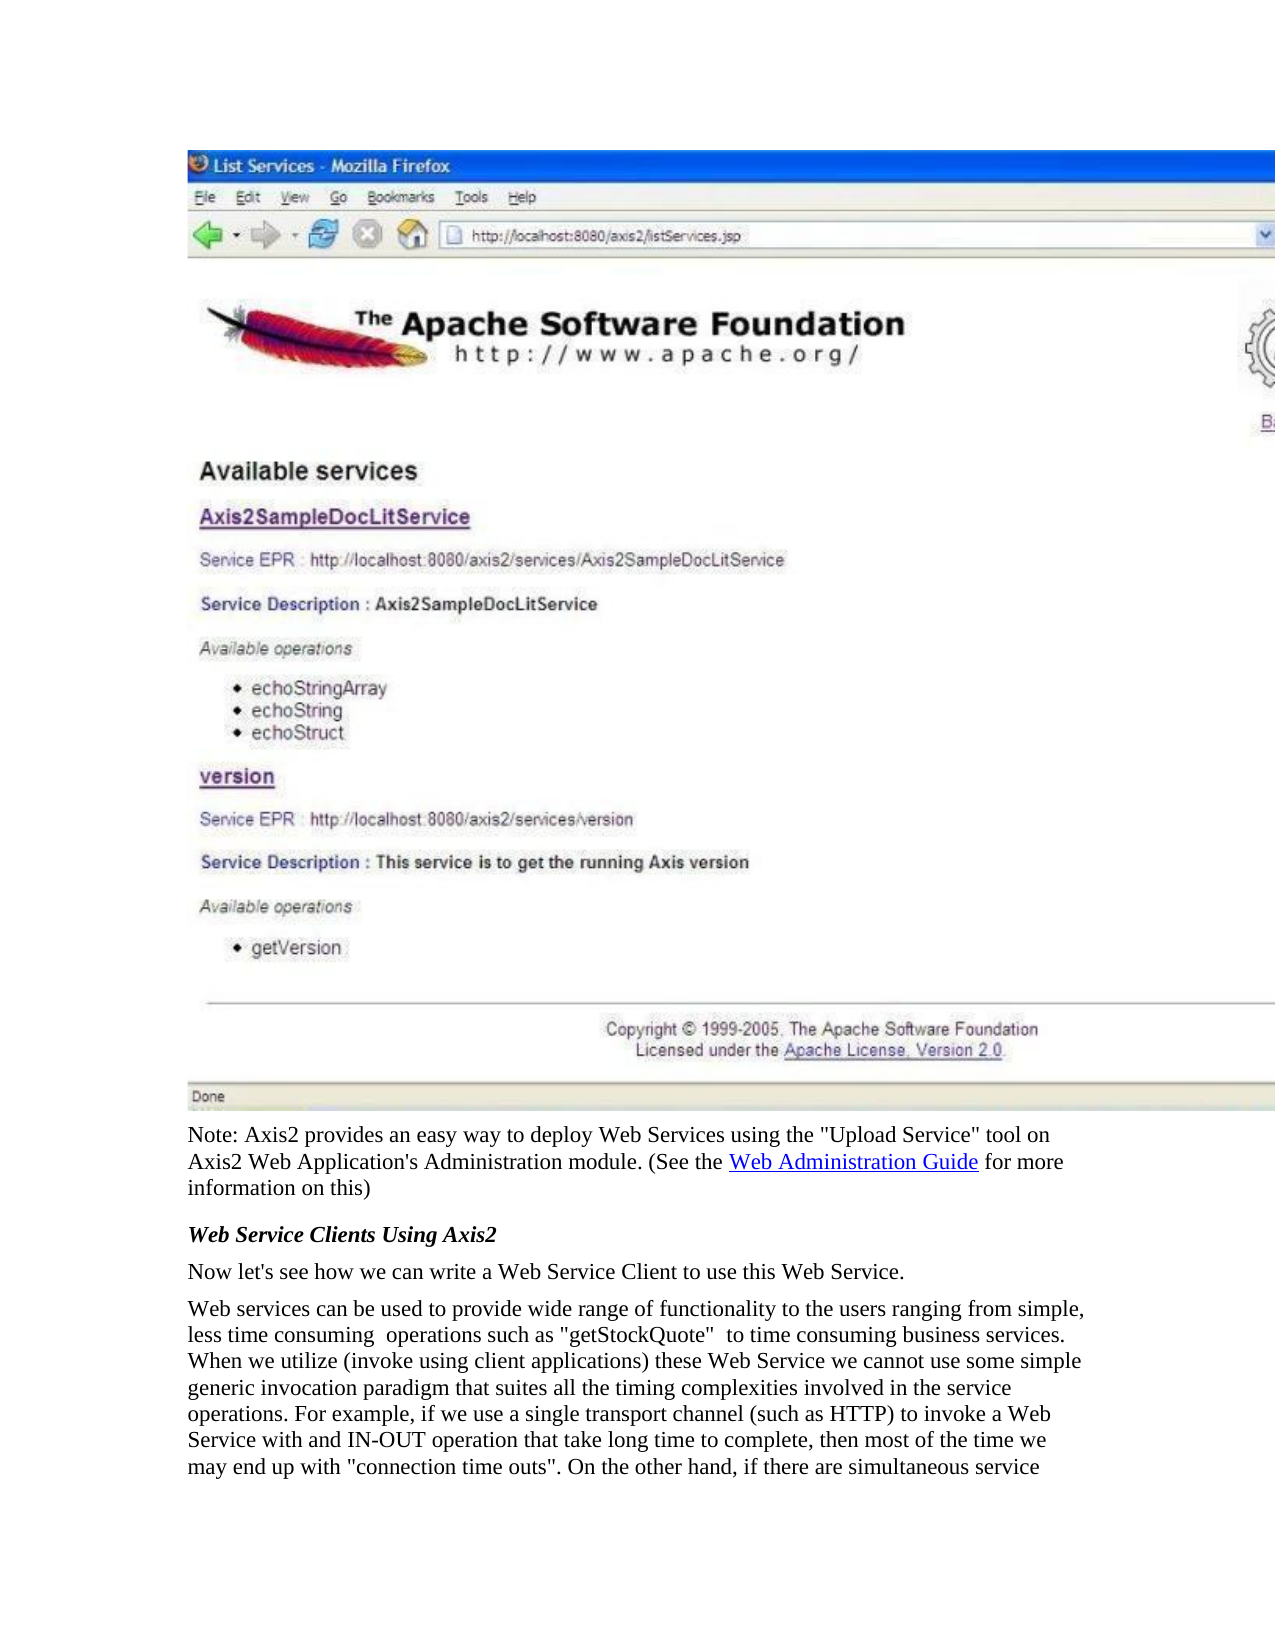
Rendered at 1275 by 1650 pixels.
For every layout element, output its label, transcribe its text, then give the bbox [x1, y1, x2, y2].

picture [187, 150, 1275, 1111]
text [187, 1295, 1087, 1479]
text Note: Axis2 provides an easy way to deploy Web Services using the "Upload Service" tool on Axis2 Web Application's Administration module. (See the Web Administration Guide for more information on this) [187, 1121, 1087, 1200]
subtitle Web Service Clients Using Axis2 [187, 1221, 1087, 1248]
text Now let's see how we can write a Web Service Client to use this Web Service. [187, 1258, 1087, 1284]
